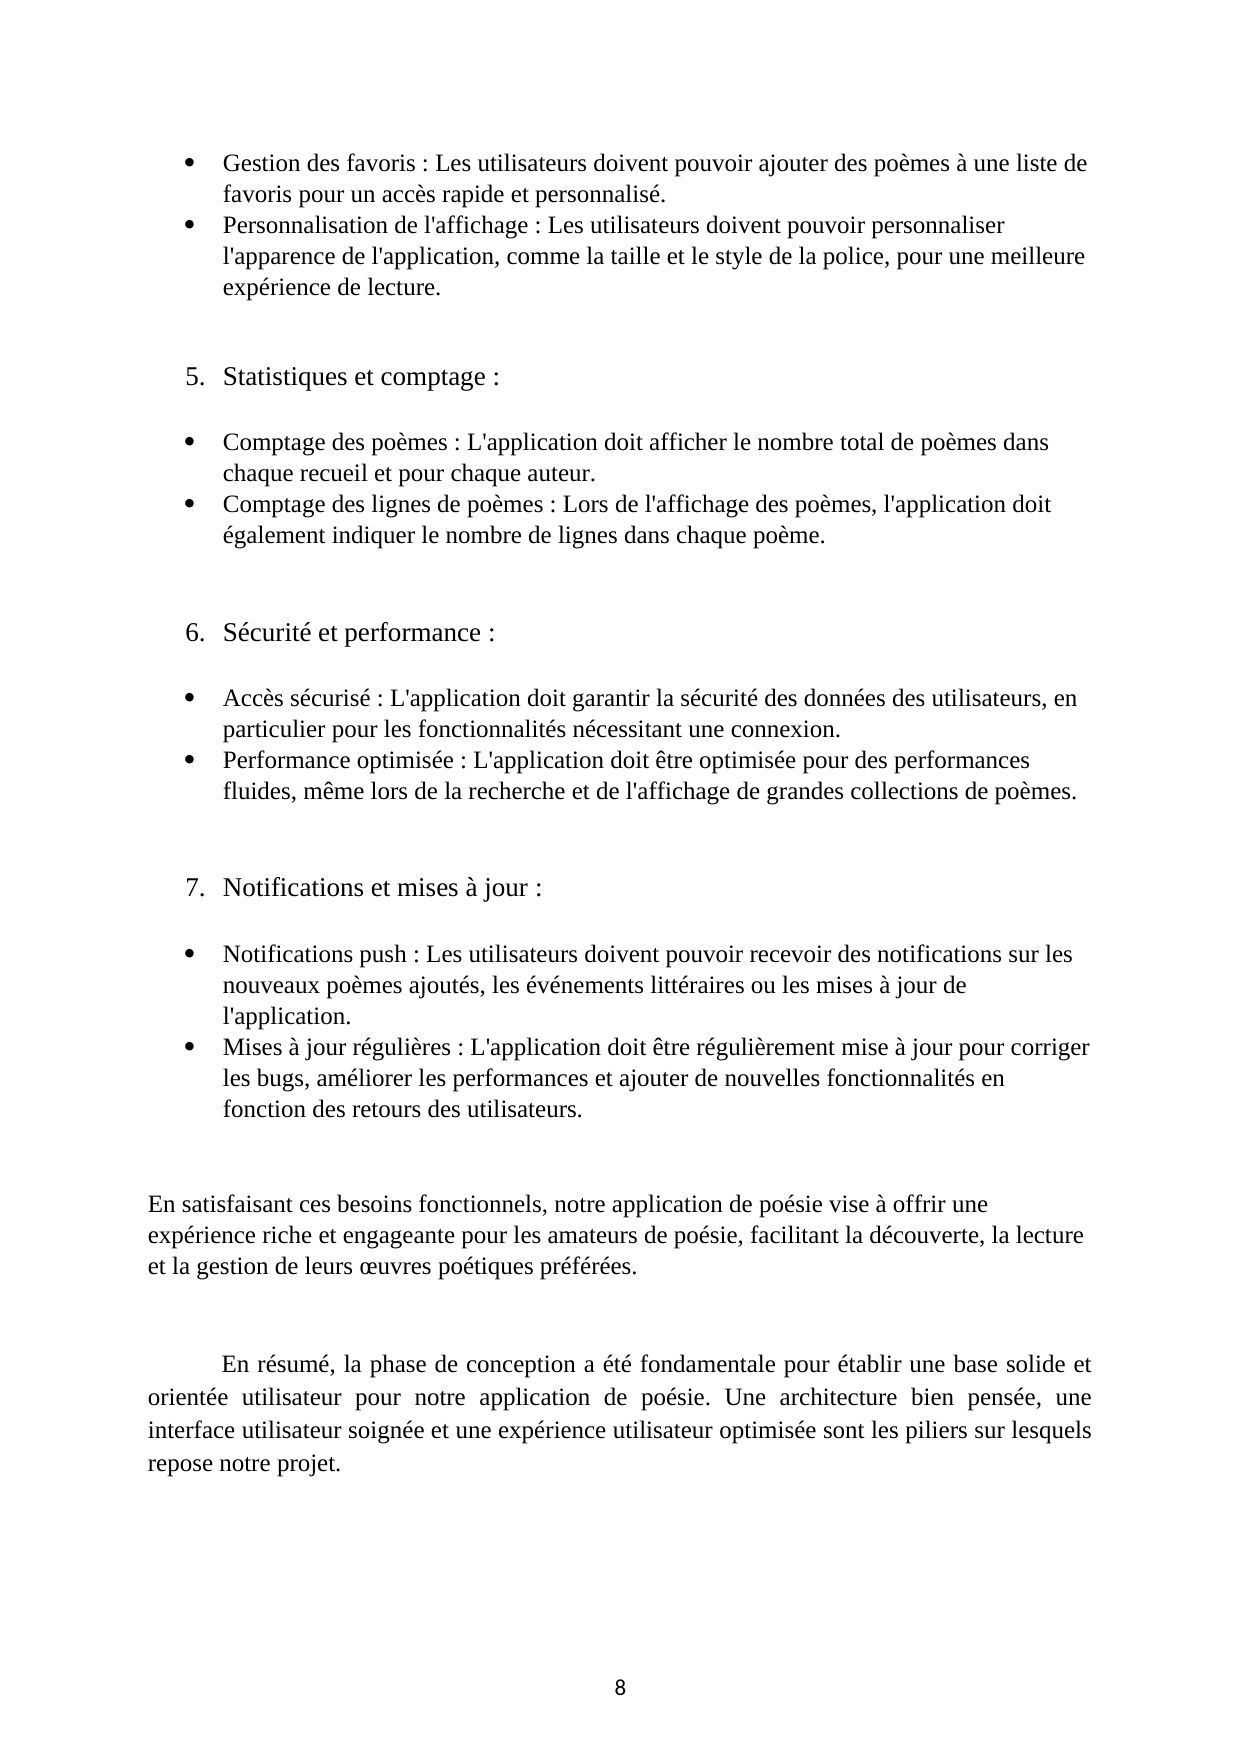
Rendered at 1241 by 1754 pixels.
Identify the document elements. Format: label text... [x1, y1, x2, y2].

list Performance optimisée : L'application doit être optimisée pour des performances fluides, même lors de la recherche et de l'affichage de grandes collections de poèmes. [185, 745, 1093, 805]
list Notifications push : Les utilisateurs doivent pouvoir recevoir des notifications sur les nouveaux poèmes ajoutés, les événements littéraires ou les mises à jour de l'application. [185, 939, 1093, 1029]
list Comptage des lignes de poèmes : Lors de l'affichage des poèmes, l'application doit également indiquer le nombre de lignes dans chaque poème. [185, 489, 1093, 549]
list Notifications et mises à jour : [185, 872, 1093, 903]
list Comptage des poèmes : L'application doit afficher le nombre total de poèmes dans chaque recueil et pour chaque auteur. [185, 427, 1093, 487]
list Mises à jour régulières : L'application doit être régulièrement mise à jour pour corriger les bugs, améliorer les performances et ajouter de nouvelles fonctionnalités en fonction des retours des utilisateurs. [185, 1032, 1093, 1123]
subtitle En résumé, la phase de conception a été fondamentale pour établir une base solide et orientée utilisateur pour notre application de poésie. Une architecture bien pensée, une interface utilisateur soignée et une expérience utilisateur optimisée sont les piliers sur lesquels repose notre projet. [148, 1349, 1093, 1477]
text En satisfaisant ces besoins fonctionnels, notre application de poésie vise à offrir une expérience riche et engageante pour les amateurs de poésie, facilitant la découverte, la lecture et la gestion de leurs œuvres poétiques préférées. [148, 1189, 1093, 1280]
list Accès sécurisé : L'application doit garantir la sécurité des données des utilisateurs, en particulier pour les fonctionnalités nécessitant une connexion. [185, 683, 1093, 743]
list Personnalisation de l'affichage : Les utilisateurs doivent pouvoir personnaliser l'apparence de l'application, comme la taille et le style de la police, pour une meilleure expérience de lecture. [185, 210, 1093, 301]
list Gestion des favoris : Les utilisateurs doivent pouvoir ajouter des poèmes à une liste de favoris pour un accès rapide et personnalisé. [185, 148, 1093, 207]
list Statistiques et comptage : [185, 360, 1093, 391]
list Sécurité et performance : [185, 616, 1093, 647]
